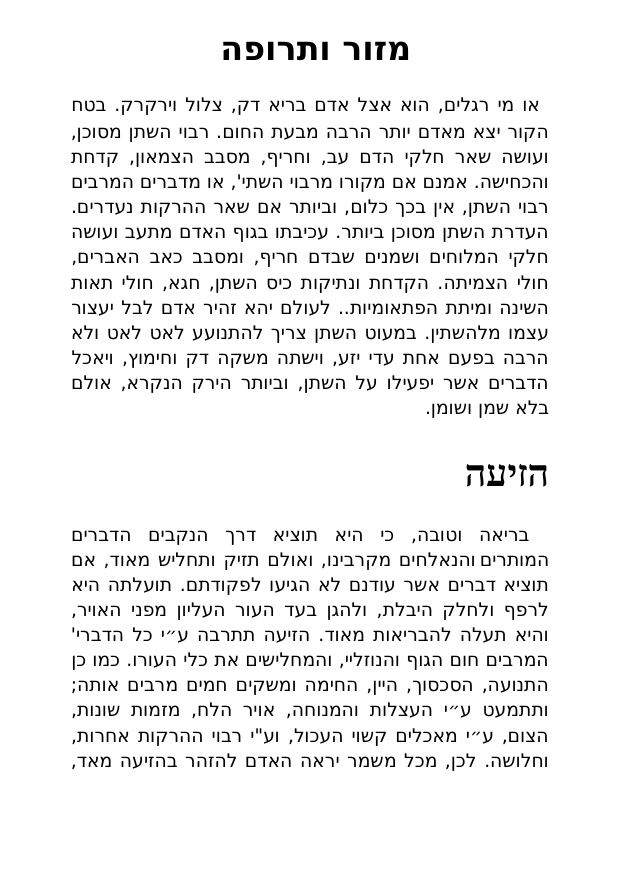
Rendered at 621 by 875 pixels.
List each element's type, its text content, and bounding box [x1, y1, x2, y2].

text או מי רגלים, הוא אצל אדם בריא דק, צלול וירקרק. בטח הקור יצא מאדם יותר הרבה מבעת החום. רבוי השתן מסוכן, ועושה שאר חלקי הדם עב, וחריף, מסבב הצמאון, קדחת והכחישה. אמנם אם מקורו מרבוי השתי', או מדברים המרבים רבוי השתן, אין בכך כלום, וביותר אם שאר ההרקות נעדרים. העדרת השתן מסוכן ביותר. עכיבתו בגוף האדם מתעב ועושה חלקי המלוחים ושמנים שבדם חריף, ומסבב כאב האברים, חולי הצמיתה. הקדחת ונתיקות כיס השתן, חגא, חולי תאות השינה ומיתת הפתאומיות.. לעולם יהא זהיר אדם לבל יעצור עצמו מלהשתין. במעוט השתן צריך להתנועע לאט לאט ולא הרבה בפעם אחת עדי יזע, וישתה משקה דק וחימוץ, ויאכל הדברים אשר יפעילו על השתן, וביותר הירק הנקרא, אולם בלא שמן ושומן. [71, 89, 549, 419]
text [71, 524, 549, 772]
subtitle הזיעה [71, 451, 549, 494]
